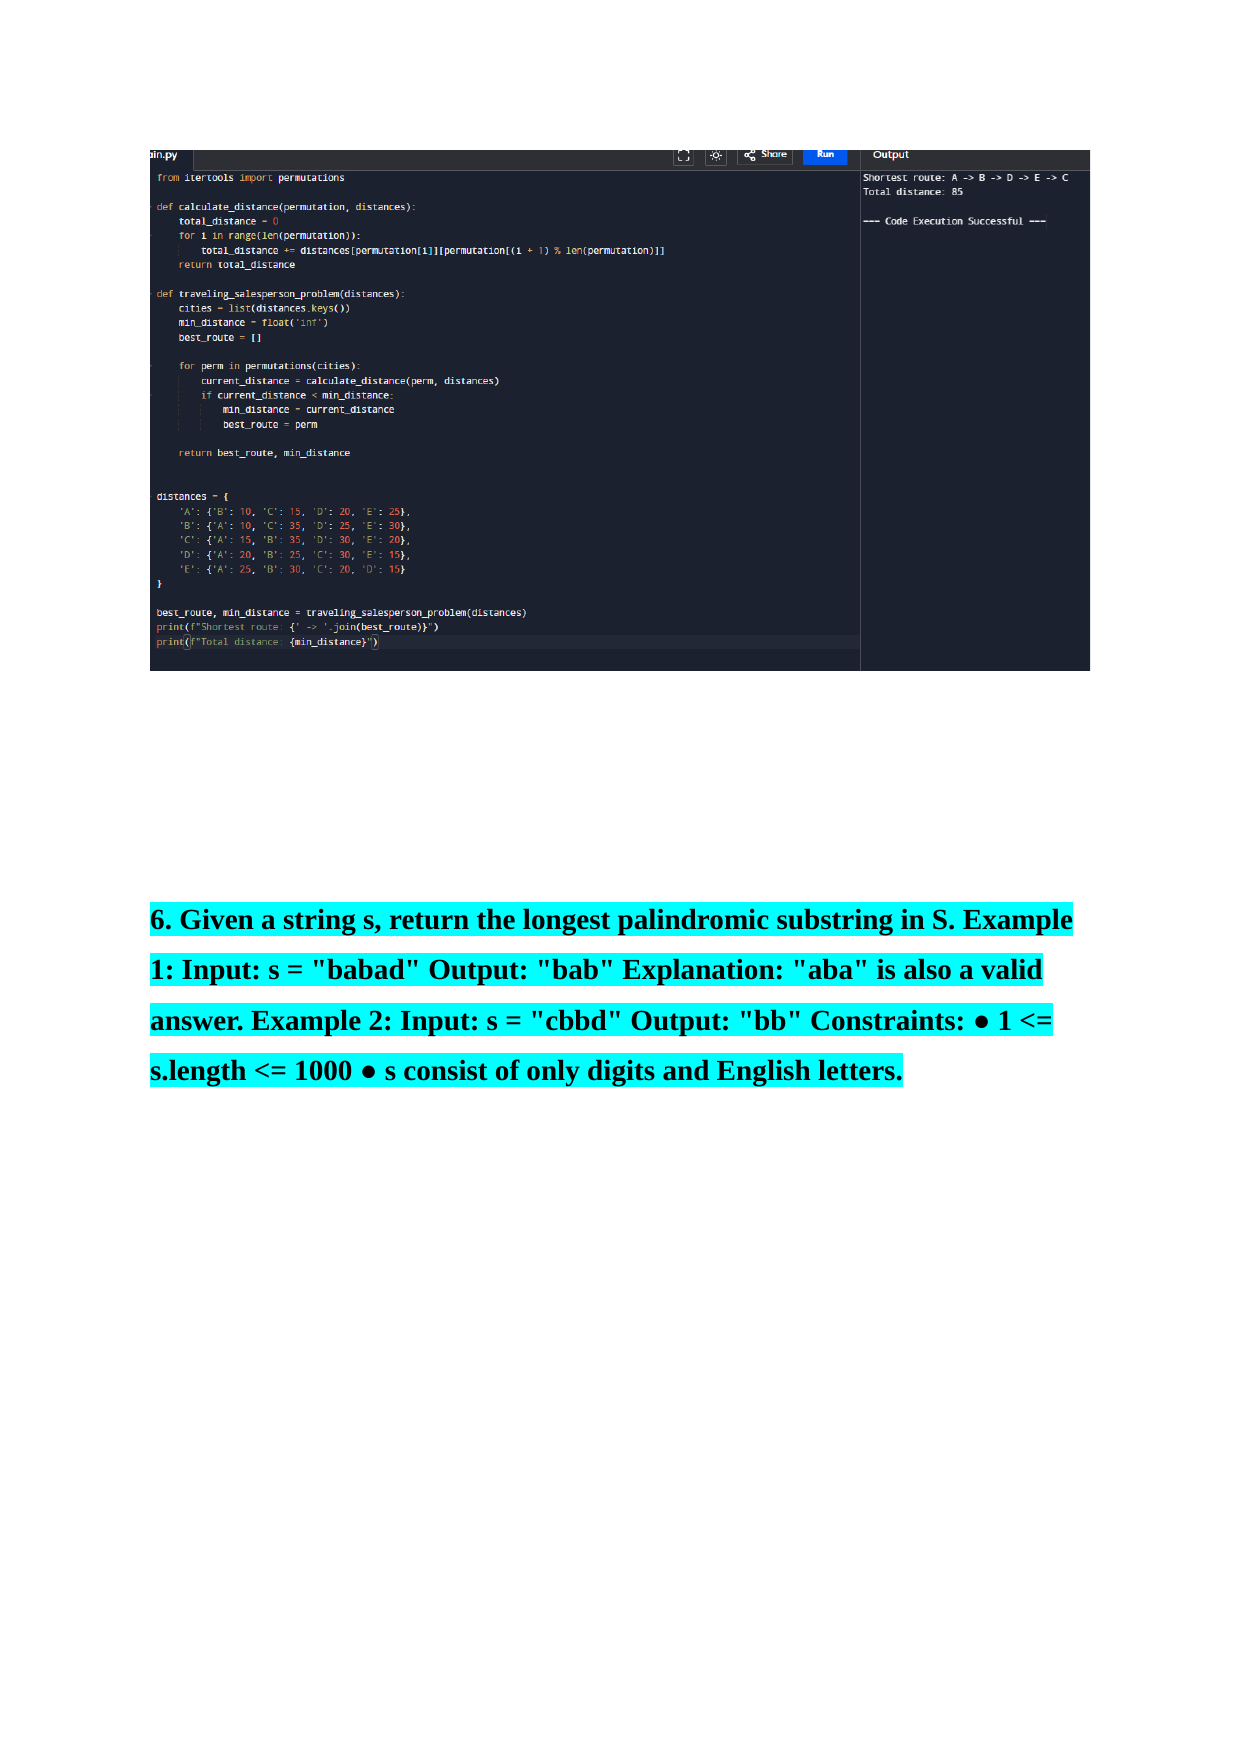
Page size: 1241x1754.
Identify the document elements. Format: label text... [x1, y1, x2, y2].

picture [150, 150, 1091, 671]
text 6. Given a string s, return the longest palindromic substring in S. Example 1: Input: s = "babad" Output: "bab" Explanation: "aba" is also a valid answer. Example 2: Input: s = "cbbd" Output: "bb" Constraints: ● 1 <= s.length <= 1000 ● s consist of only digits and English letters. [150, 902, 1090, 1087]
